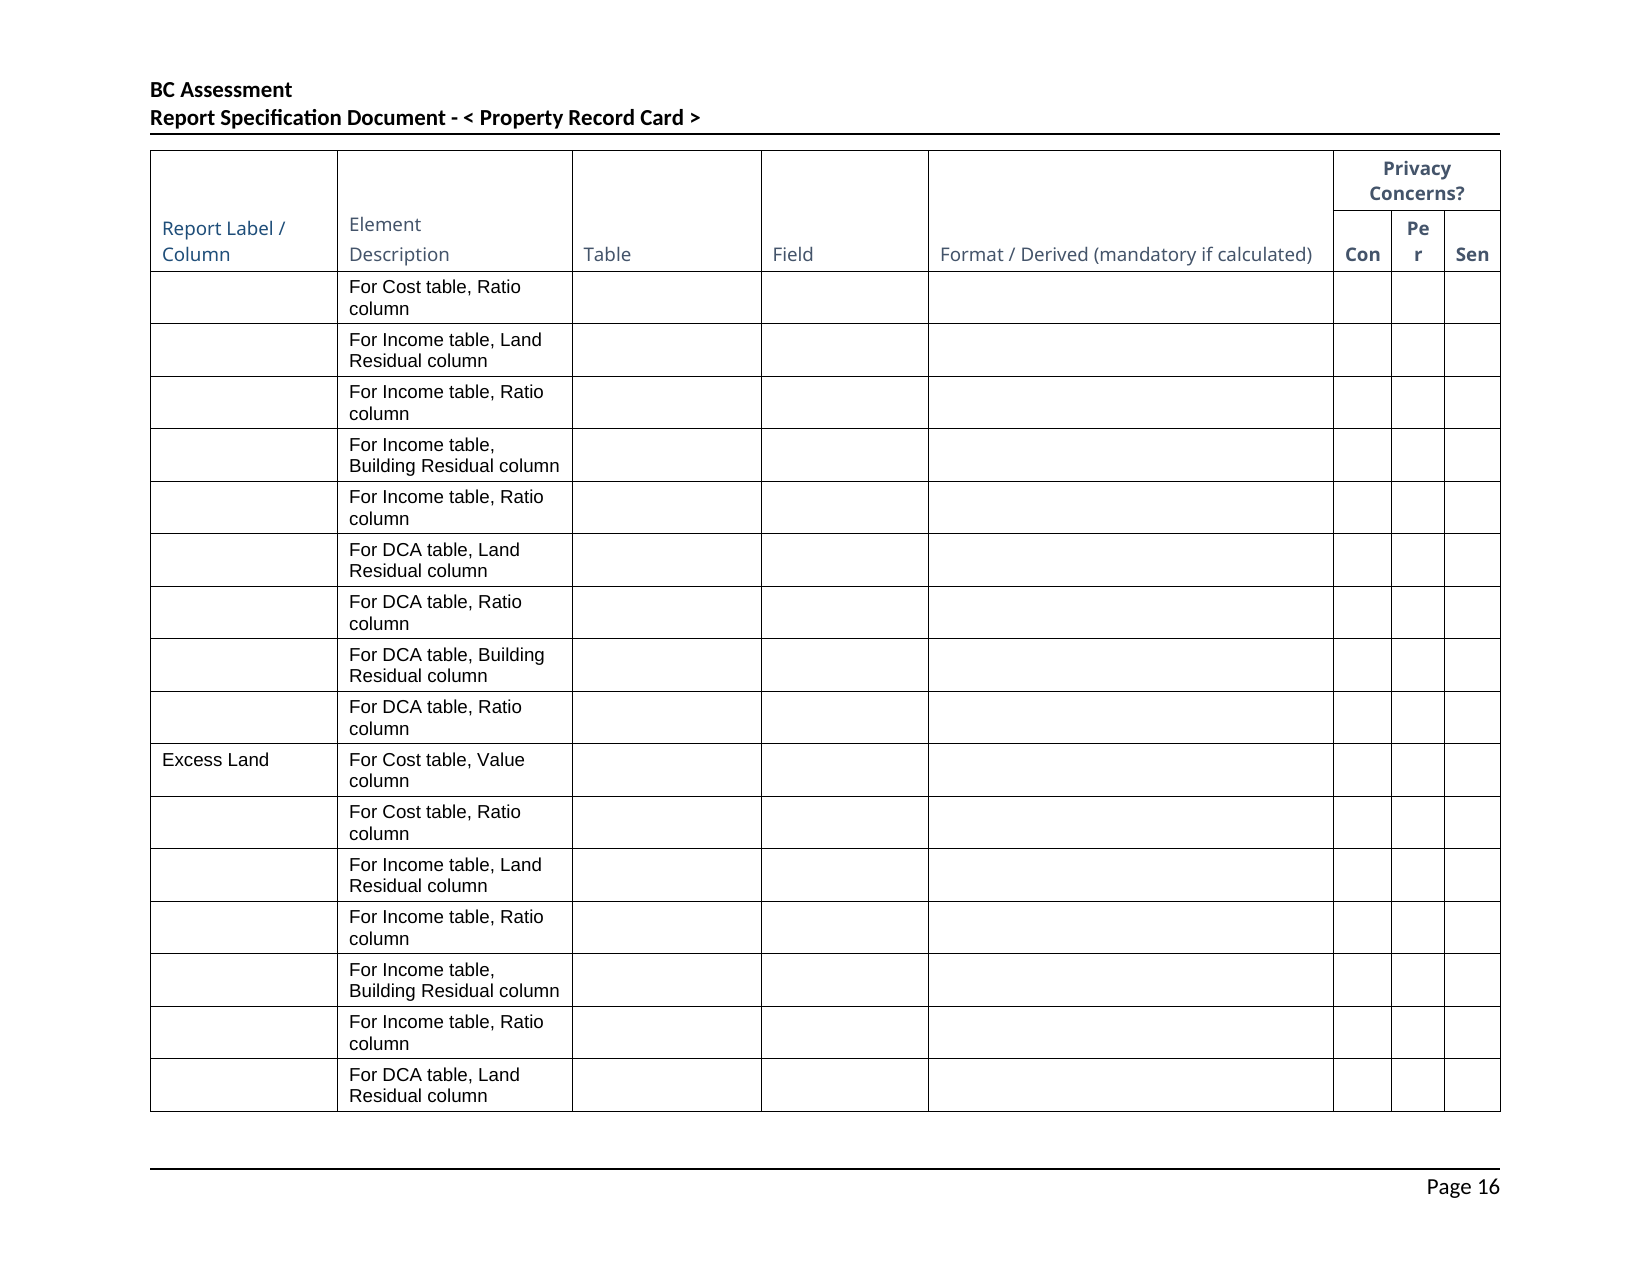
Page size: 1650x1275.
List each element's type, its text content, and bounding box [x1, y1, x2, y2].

table_cell [151, 797, 337, 848]
table_cell [1445, 1059, 1500, 1111]
table_cell For Income table, Ratio column [338, 902, 572, 953]
table_cell For Income table, Building Residual column [338, 954, 572, 1006]
table_cell [1334, 639, 1391, 691]
table_cell [762, 692, 928, 743]
table_cell [573, 692, 761, 743]
table_cell [929, 639, 1333, 691]
table_header Report Label / Column [151, 151, 337, 271]
table_cell [1334, 1007, 1391, 1058]
table_cell [1334, 272, 1391, 323]
table_cell [1392, 1059, 1444, 1111]
table_cell [1445, 1007, 1500, 1058]
table_cell [1445, 587, 1500, 638]
table_cell [1334, 482, 1391, 533]
table_cell [1334, 534, 1391, 586]
table_cell For DCA table, Ratio column [338, 587, 572, 638]
table_header Privacy Concerns? [1334, 151, 1500, 210]
table_cell [151, 692, 337, 743]
table_header Format / Derived (mandatory if calculated) [929, 151, 1333, 271]
table_cell Sen [1445, 211, 1500, 271]
table_cell [1445, 429, 1500, 481]
table_cell [929, 272, 1333, 323]
table_cell [1392, 797, 1444, 848]
table_cell [151, 954, 337, 1006]
table_cell [929, 744, 1333, 796]
table_cell [762, 902, 928, 953]
table_cell [573, 797, 761, 848]
table_cell [762, 849, 928, 901]
table_cell [1392, 1007, 1444, 1058]
table_cell [1334, 429, 1391, 481]
table_cell [1392, 902, 1444, 953]
table_cell [573, 429, 761, 481]
table_header Element Description [338, 151, 572, 271]
table_cell [151, 1059, 337, 1111]
table_cell [1392, 954, 1444, 1006]
table_cell [1392, 639, 1444, 691]
table_cell [929, 1059, 1333, 1111]
table_cell [151, 587, 337, 638]
table_cell [573, 587, 761, 638]
table_cell [151, 324, 337, 376]
table_cell [762, 587, 928, 638]
table_header Table [573, 151, 761, 271]
table_cell [1334, 1059, 1391, 1111]
table_cell Per [1392, 211, 1444, 271]
table_cell For DCA table, Land Residual column [338, 1059, 572, 1111]
table_cell [151, 482, 337, 533]
table_cell [762, 377, 928, 428]
table_cell [573, 377, 761, 428]
table_cell [762, 1059, 928, 1111]
table_cell [929, 534, 1333, 586]
table_cell [1445, 744, 1500, 796]
table_cell [929, 1007, 1333, 1058]
table_cell [1392, 744, 1444, 796]
table_cell [1334, 902, 1391, 953]
table_cell For Income table, Ratio column [338, 377, 572, 428]
table_cell [151, 639, 337, 691]
table_cell [929, 902, 1333, 953]
table_cell [1334, 324, 1391, 376]
table_cell For DCA table, Ratio column [338, 692, 572, 743]
table_cell [1445, 902, 1500, 953]
table_cell [573, 849, 761, 901]
table_cell [573, 1007, 761, 1058]
table_cell Excess Land [151, 744, 337, 796]
table_cell [1445, 954, 1500, 1006]
table_cell [929, 849, 1333, 901]
table_cell For Income table, Land Residual column [338, 324, 572, 376]
table_cell [1445, 639, 1500, 691]
table_cell [1445, 482, 1500, 533]
table_cell [762, 534, 928, 586]
table_cell [1334, 744, 1391, 796]
table_cell [573, 954, 761, 1006]
table_cell [1334, 954, 1391, 1006]
table_cell [762, 639, 928, 691]
table_cell [573, 902, 761, 953]
table_cell [573, 1059, 761, 1111]
table_cell [1392, 534, 1444, 586]
table_cell For Income table, Ratio column [338, 482, 572, 533]
table_cell [151, 272, 337, 323]
table_cell [929, 429, 1333, 481]
table_cell [762, 797, 928, 848]
table_cell [573, 639, 761, 691]
table_cell [1445, 692, 1500, 743]
table_cell [1334, 377, 1391, 428]
table_cell [1392, 692, 1444, 743]
table_cell [573, 534, 761, 586]
table_cell Con [1334, 211, 1391, 271]
table_cell [151, 1007, 337, 1058]
table_cell [929, 692, 1333, 743]
table_cell [1334, 849, 1391, 901]
table_cell [1392, 482, 1444, 533]
table_cell [929, 324, 1333, 376]
table_header Field [762, 151, 928, 271]
table_cell [929, 797, 1333, 848]
table_cell [1392, 849, 1444, 901]
table_cell [573, 744, 761, 796]
table_cell [1392, 429, 1444, 481]
table_cell [1445, 849, 1500, 901]
table_cell [1445, 324, 1500, 376]
table_cell [573, 272, 761, 323]
table_cell [573, 324, 761, 376]
table_cell For Income table, Building Residual column [338, 429, 572, 481]
table_cell [1445, 797, 1500, 848]
table_cell [762, 744, 928, 796]
table_cell For DCA table, Building Residual column [338, 639, 572, 691]
table_cell [573, 482, 761, 533]
table_cell [1392, 377, 1444, 428]
table_cell [151, 429, 337, 481]
table_cell [151, 902, 337, 953]
table_cell [1392, 272, 1444, 323]
table_cell [929, 954, 1333, 1006]
table_cell [1334, 797, 1391, 848]
table_cell [1445, 377, 1500, 428]
table_cell [762, 1007, 928, 1058]
table_cell For Cost table, Value column [338, 744, 572, 796]
table_cell [1392, 587, 1444, 638]
table_cell [762, 429, 928, 481]
table_cell For Income table, Land Residual column [338, 849, 572, 901]
table_cell For Cost table, Ratio column [338, 797, 572, 848]
table_cell [929, 377, 1333, 428]
table_cell [762, 482, 928, 533]
table_cell [1334, 692, 1391, 743]
table_cell [151, 377, 337, 428]
table_cell [762, 272, 928, 323]
table_cell [929, 587, 1333, 638]
table_cell For Cost table, Ratio column [338, 272, 572, 323]
table_cell [151, 534, 337, 586]
table_cell For Income table, Ratio column [338, 1007, 572, 1058]
table_cell [1445, 272, 1500, 323]
table_cell [1392, 324, 1444, 376]
table_cell [762, 324, 928, 376]
table_cell [1445, 534, 1500, 586]
table_cell [1334, 587, 1391, 638]
table_cell For DCA table, Land Residual column [338, 534, 572, 586]
table_cell [929, 482, 1333, 533]
table_cell [762, 954, 928, 1006]
table_cell [151, 849, 337, 901]
